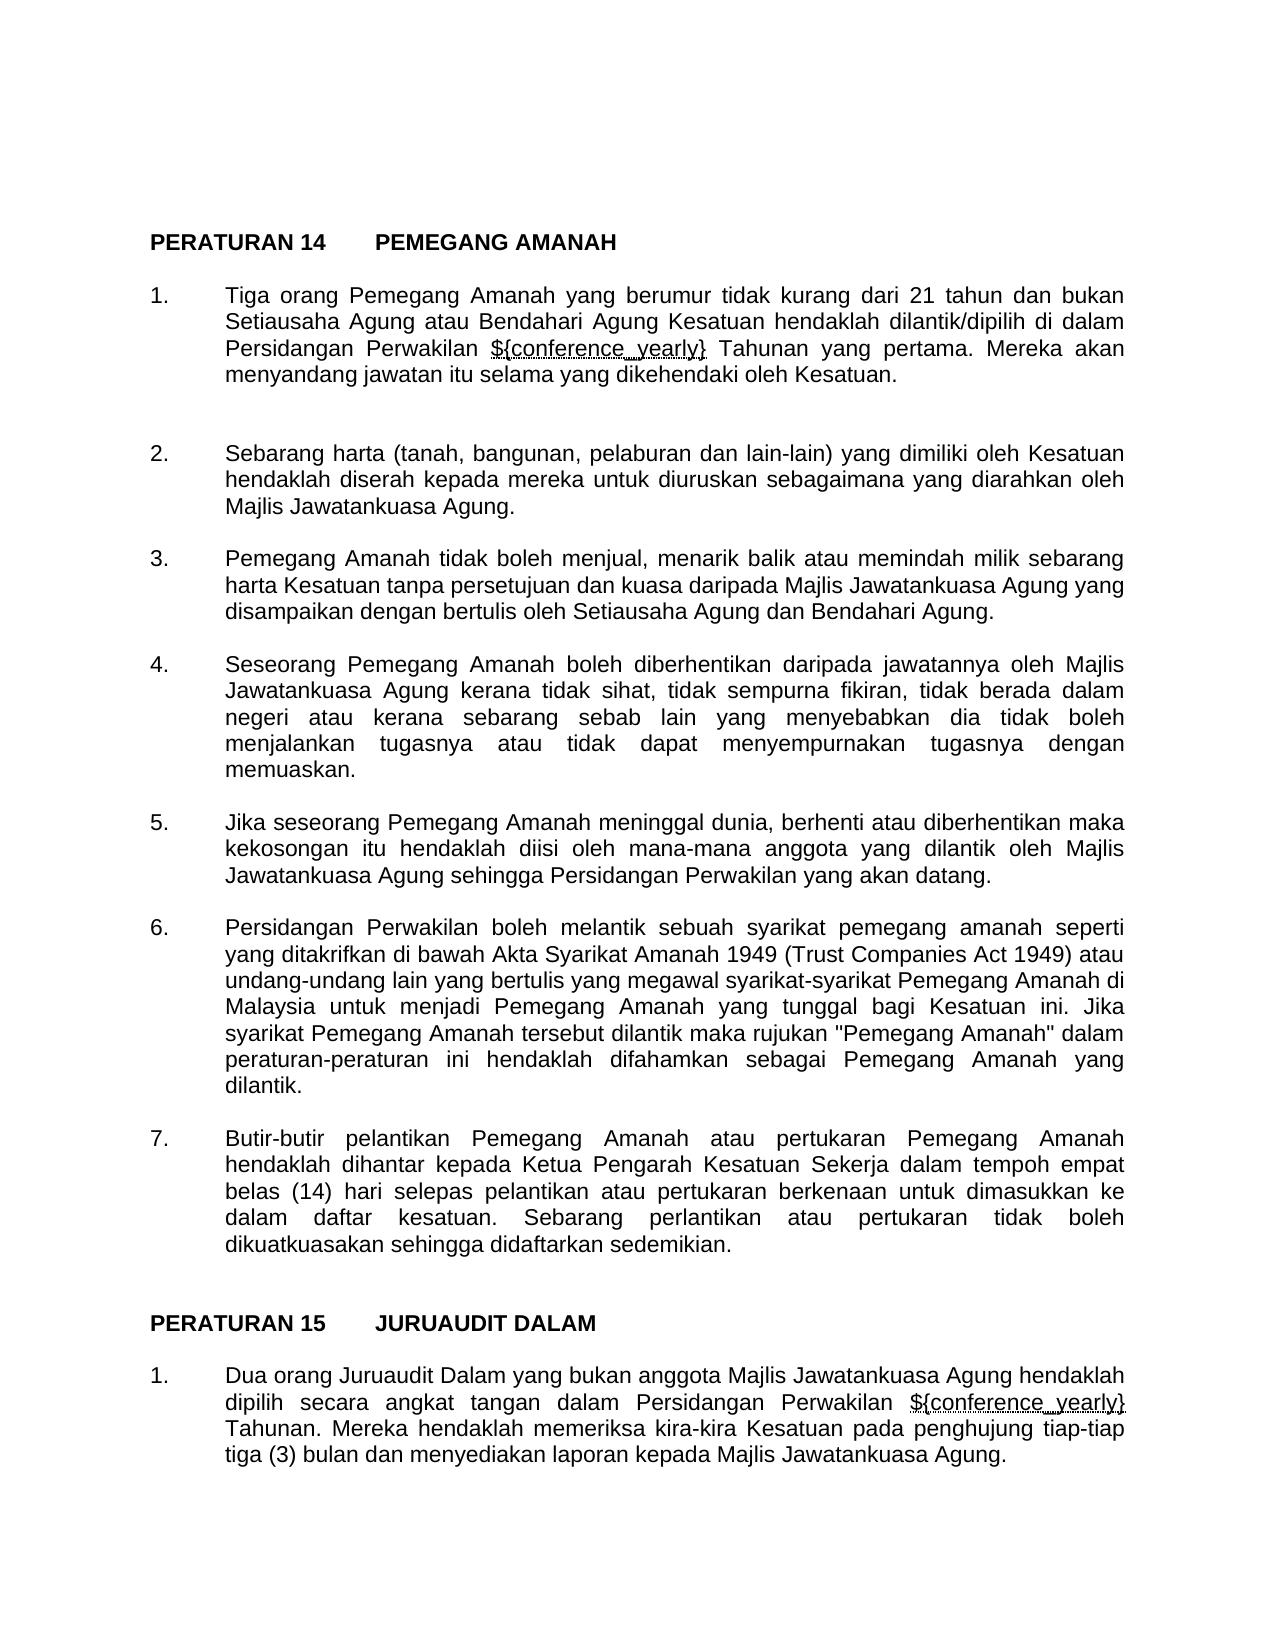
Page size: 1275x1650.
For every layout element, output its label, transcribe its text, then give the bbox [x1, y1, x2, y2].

list Tiga orang Pemegang Amanah yang berumur tidak kurang dari 21 tahun dan bukan Setiausaha Agung atau Bendahari Agung Kesatuan hendaklah dilantik/dipilih di dalam Persidangan Perwakilan ${conference_yearly} Tahunan yang pertama. Mereka akan menyandang jawatan itu selama yang dikehendaki oleh Kesatuan. [150, 282, 1125, 387]
list Dua orang Juruaudit Dalam yang bukan anggota Majlis Jawatankuasa Agung hendaklah dipilih secara angkat tangan dalam Persidangan Perwakilan ${conference_yearly} Tahunan. Mereka hendaklah memeriksa kira-kira Kesatuan pada penghujung tiap-tiap tiga (3) bulan dan menyediakan laporan kepada Majlis Jawatankuasa Agung. [150, 1362, 1125, 1468]
text PERATURAN 15 JURUAUDIT DALAM [150, 1309, 1125, 1336]
list Sebarang harta (tanah, bangunan, pelaburan dan lain-lain) yang dimiliki oleh Kesatuan hendaklah diserah kepada mereka untuk diuruskan sebagaimana yang diarahkan oleh Majlis Jawatankuasa Agung. [150, 440, 1125, 519]
list Butir-butir pelantikan Pemegang Amanah atau pertukaran Pemegang Amanah hendaklah dihantar kepada Ketua Pengarah Kesatuan Sekerja dalam tempoh empat belas (14) hari selepas pelantikan atau pertukaran berkenaan untuk dimasukkan ke dalam daftar kesatuan. Sebarang perlantikan atau pertukaran tidak boleh dikuatkuasakan sehingga didaftarkan sedemikian. [150, 1125, 1125, 1257]
list Persidangan Perwakilan boleh melantik sebuah syarikat pemegang amanah seperti yang ditakrifkan di bawah Akta Syarikat Amanah 1949 (Trust Companies Act 1949) atau undang-undang lain yang bertulis yang megawal syarikat-syarikat Pemegang Amanah di Malaysia untuk menjadi Pemegang Amanah yang tunggal bagi Kesatuan ini. Jika syarikat Pemegang Amanah tersebut dilantik maka rujukan "Pemegang Amanah" dalam peraturan-peraturan ini hendaklah difahamkan sebagai Pemegang Amanah yang dilantik. [150, 914, 1125, 1099]
list Seseorang Pemegang Amanah boleh diberhentikan daripada jawatannya oleh Majlis Jawatankuasa Agung kerana tidak sihat, tidak sempurna fikiran, tidak berada dalam negeri atau kerana sebarang sebab lain yang menyebabkan dia tidak boleh menjalankan tugasnya atau tidak dapat menyempurnakan tugasnya dengan memuaskan. [150, 651, 1125, 782]
list Jika seseorang Pemegang Amanah meninggal dunia, berhenti atau diberhentikan maka kekosongan itu hendaklah diisi oleh mana-mana anggota yang dilantik oleh Majlis Jawatankuasa Agung sehingga Persidangan Perwakilan yang akan datang. [150, 809, 1125, 888]
text PERATURAN 14 PEMEGANG AMANAH [150, 229, 1125, 255]
list Pemegang Amanah tidak boleh menjual, menarik balik atau memindah milik sebarang harta Kesatuan tanpa persetujuan dan kuasa daripada Majlis Jawatankuasa Agung yang disampaikan dengan bertulis oleh Setiausaha Agung dan Bendahari Agung. [150, 545, 1125, 624]
